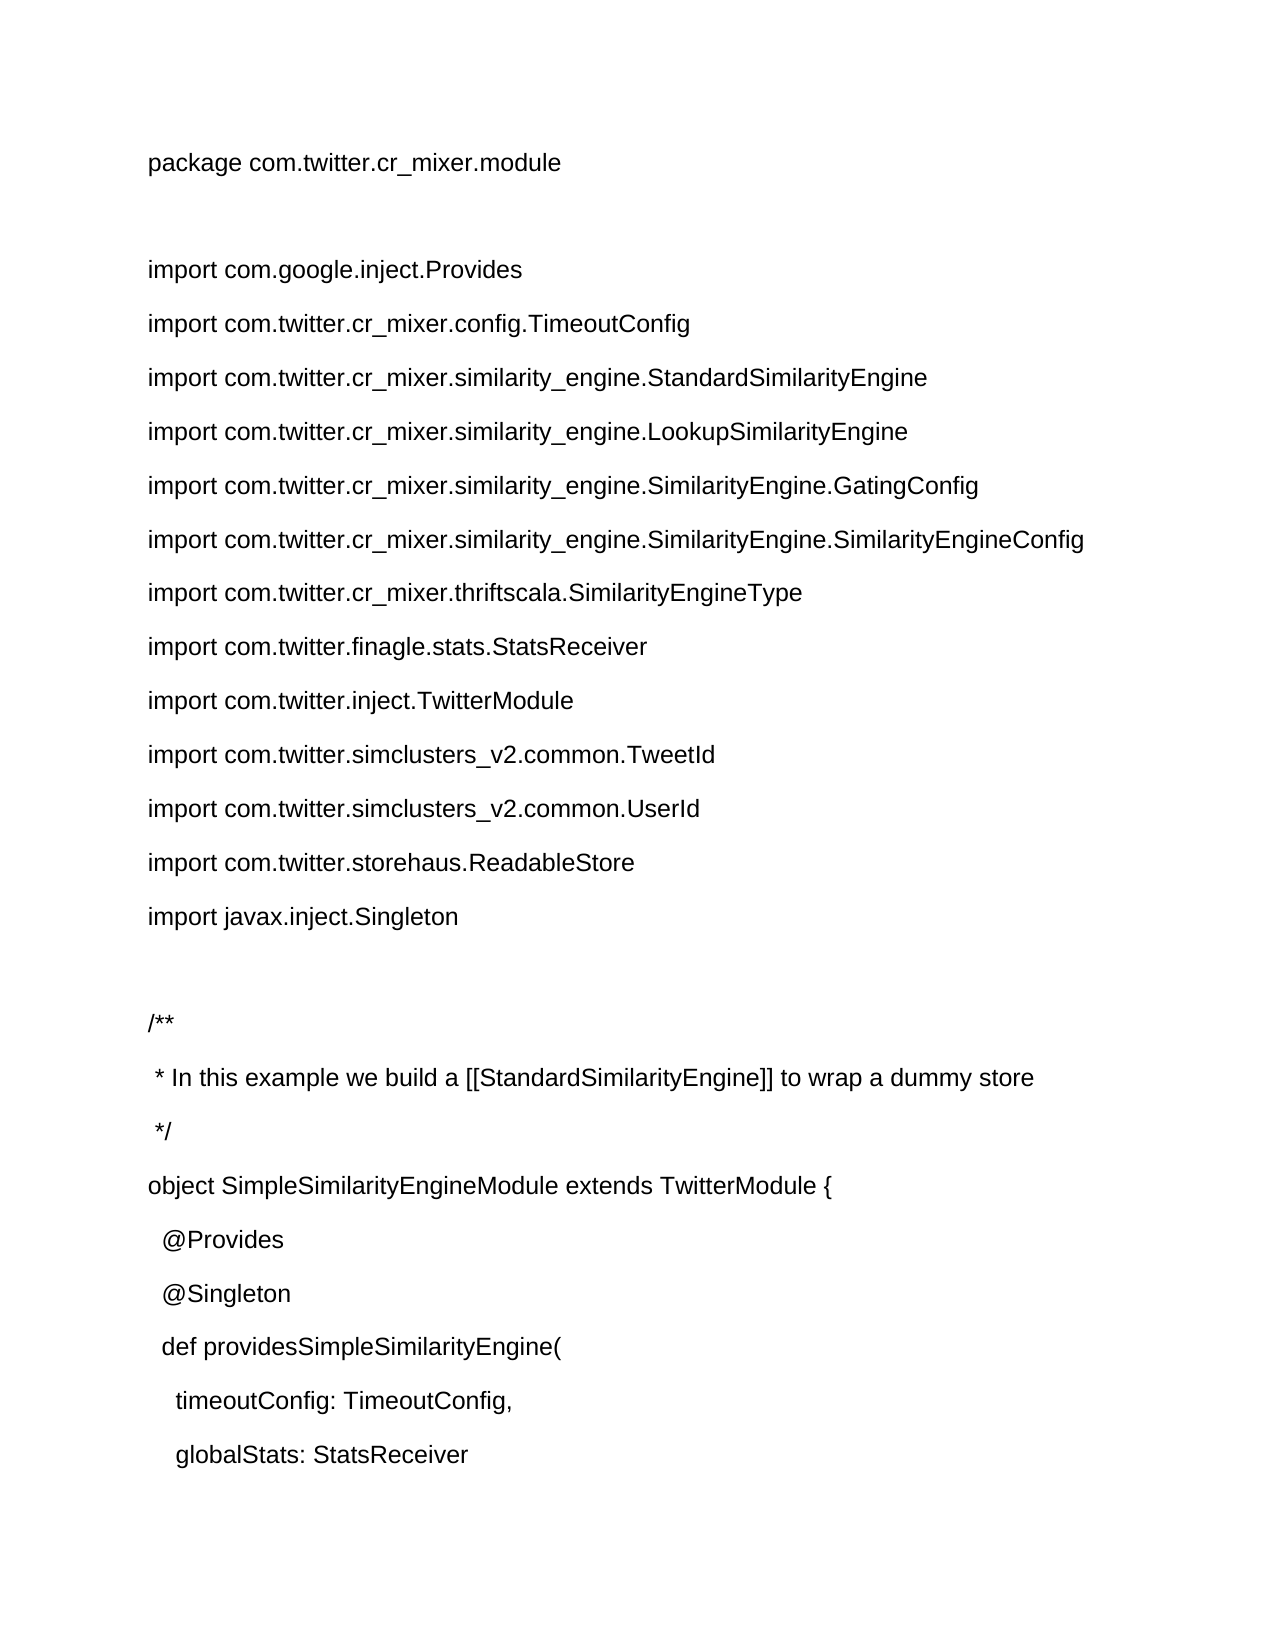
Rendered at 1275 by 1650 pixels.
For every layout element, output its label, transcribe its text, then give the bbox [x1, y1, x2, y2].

text import javax.inject.Singleton [148, 902, 1127, 930]
text import com.twitter.simclusters_v2.common.UserId [148, 794, 1127, 823]
text import com.twitter.storehaus.ReadableStore [148, 848, 1127, 876]
text import com.google.inject.Provides [148, 255, 1127, 284]
text import com.twitter.cr_mixer.similarity_engine.StandardSimilarityEngine [148, 363, 1127, 392]
text timeoutConfig: TimeoutConfig, [148, 1386, 1127, 1415]
text package com.twitter.cr_mixer.module [148, 148, 1127, 176]
text import com.twitter.cr_mixer.similarity_engine.LookupSimilarityEngine [148, 417, 1127, 446]
text def providesSimpleSimilarityEngine( [148, 1332, 1127, 1361]
text /** [148, 1009, 1127, 1038]
text import com.twitter.finagle.stats.StatsReceiver [148, 632, 1127, 661]
text import com.twitter.cr_mixer.thriftscala.SimilarityEngineType [148, 578, 1127, 607]
text globalStats: StatsReceiver [148, 1440, 1127, 1469]
text import com.twitter.cr_mixer.config.TimeoutConfig [148, 309, 1127, 338]
text import com.twitter.inject.TwitterModule [148, 686, 1127, 715]
text * In this example we build a [[StandardSimilarityEngine]] to wrap a dummy store [148, 1063, 1127, 1092]
text @Singleton [148, 1278, 1127, 1307]
text object SimpleSimilarityEngineModule extends TwitterModule { [148, 1171, 1127, 1199]
text import com.twitter.simclusters_v2.common.TweetId [148, 740, 1127, 769]
text @Provides [148, 1225, 1127, 1253]
text */ [148, 1117, 1127, 1146]
text import com.twitter.cr_mixer.similarity_engine.SimilarityEngine.SimilarityEngineConfig [148, 524, 1127, 553]
text import com.twitter.cr_mixer.similarity_engine.SimilarityEngine.GatingConfig [148, 471, 1127, 499]
